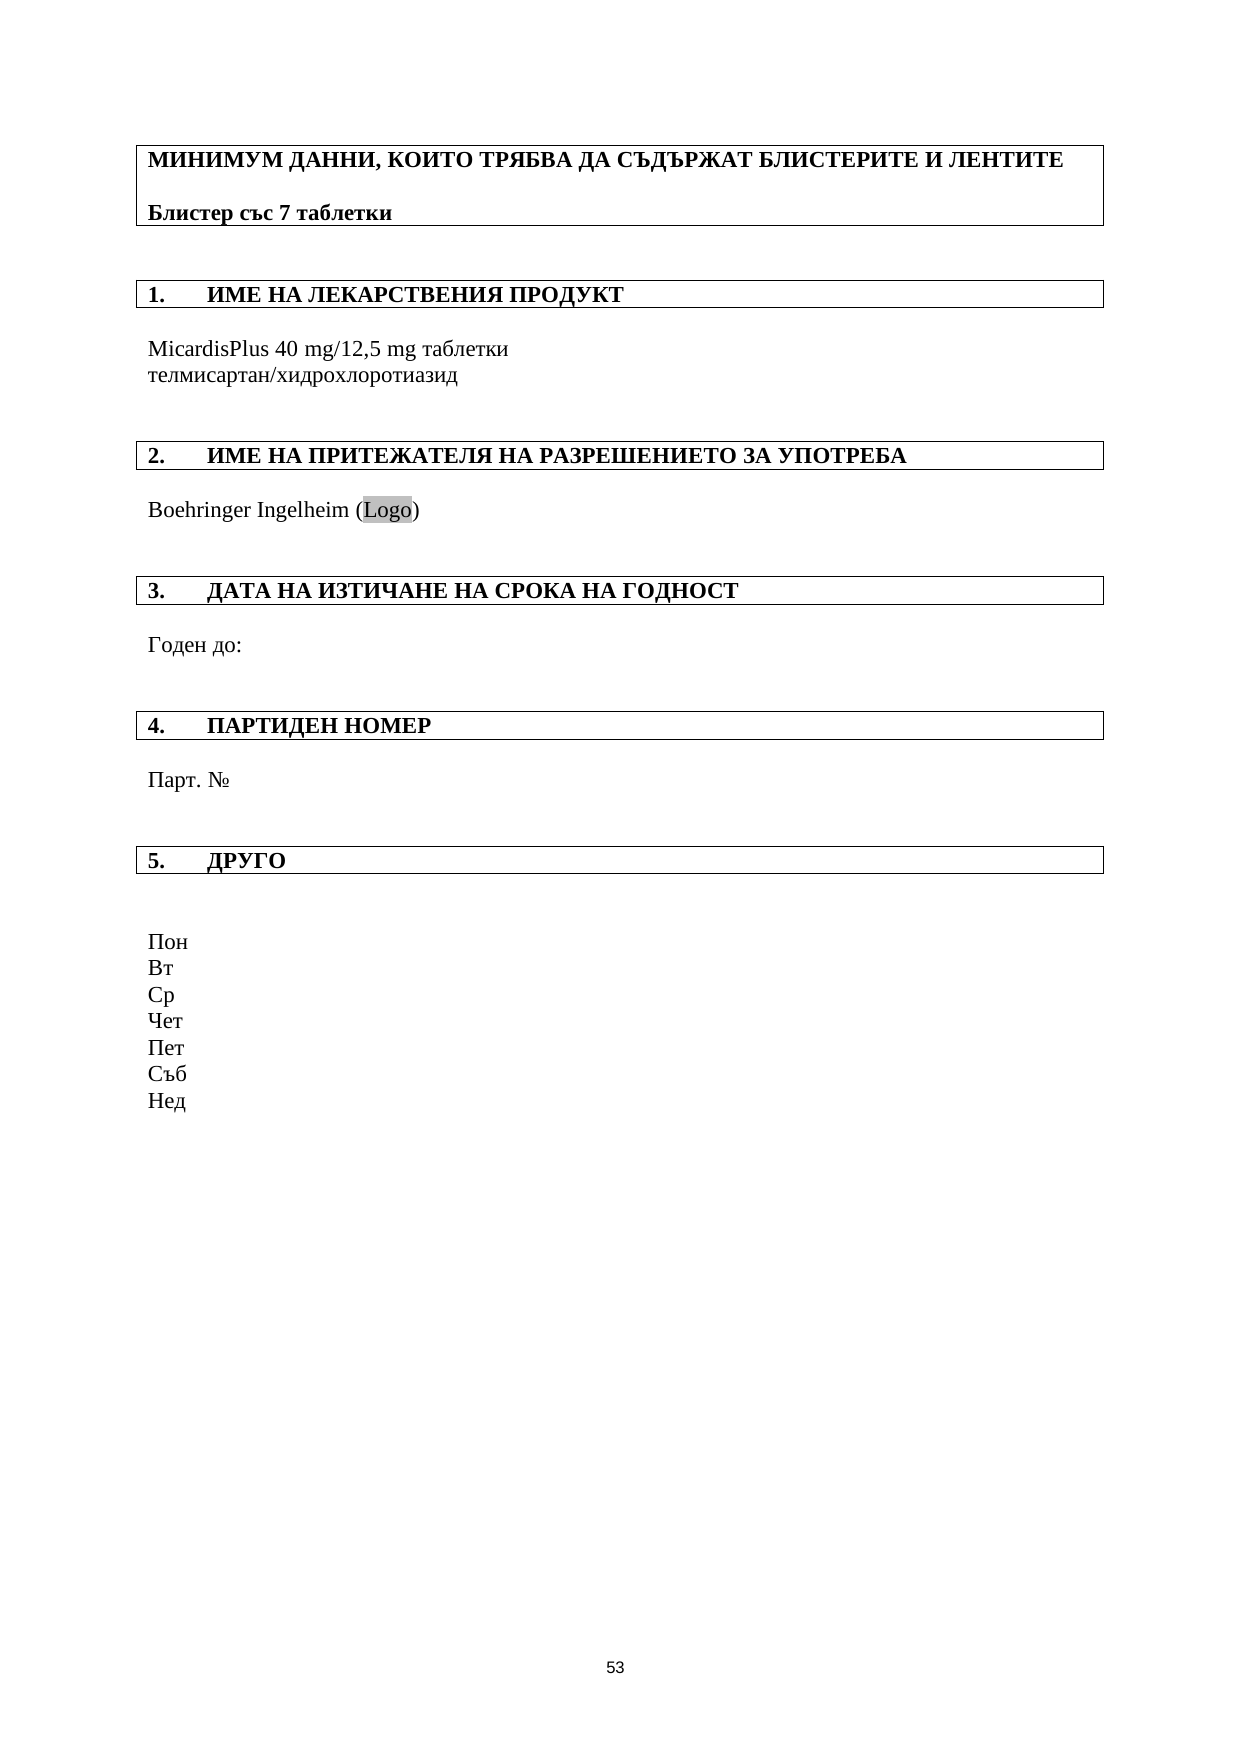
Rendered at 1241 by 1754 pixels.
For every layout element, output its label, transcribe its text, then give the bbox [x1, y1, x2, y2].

table_header 3. ДАТА НА ИЗТИЧАНЕ НА СРОКА НА ГОДНОСТ [137, 577, 1103, 603]
text Boehringer Ingelheim (Logo) [412, 496, 1092, 523]
text Пон [148, 927, 1092, 954]
text Пет [148, 1034, 1092, 1060]
text Boehringer Ingelheim (Logo) [148, 496, 363, 523]
table_header МИНИМУМ ДАННИ, КОИТО ТРЯБВА ДА СЪДЪРЖАТ БЛИСТЕРИТЕ И ЛЕНТИТЕ Блистер със 7 таблетки [137, 146, 1103, 225]
text Вт [148, 954, 1092, 981]
text Съб [148, 1060, 1092, 1087]
text MicardisPlus 40 mg/12,5 mg таблетки [148, 335, 1092, 361]
text Чет [148, 1007, 1092, 1034]
text Годен до: [148, 631, 1092, 658]
text телмисартан/хидрохлоротиазид [148, 361, 1092, 388]
table_header 4. ПАРТИДЕН НОМЕР [137, 712, 1103, 738]
text Парт. № [148, 766, 1081, 793]
table_header 1. ИМЕ НА ЛЕКАРСТВЕНИЯ ПРОДУКТ [137, 281, 1103, 307]
text Ср [148, 981, 1092, 1007]
table_header 5. ДРУГО [137, 847, 1103, 873]
table_header 2. ИМЕ НА ПРИТЕЖАТЕЛЯ НА РАЗРЕШЕНИЕТО ЗА УПОТРЕБА [137, 442, 1103, 469]
text Нед [148, 1087, 1092, 1113]
